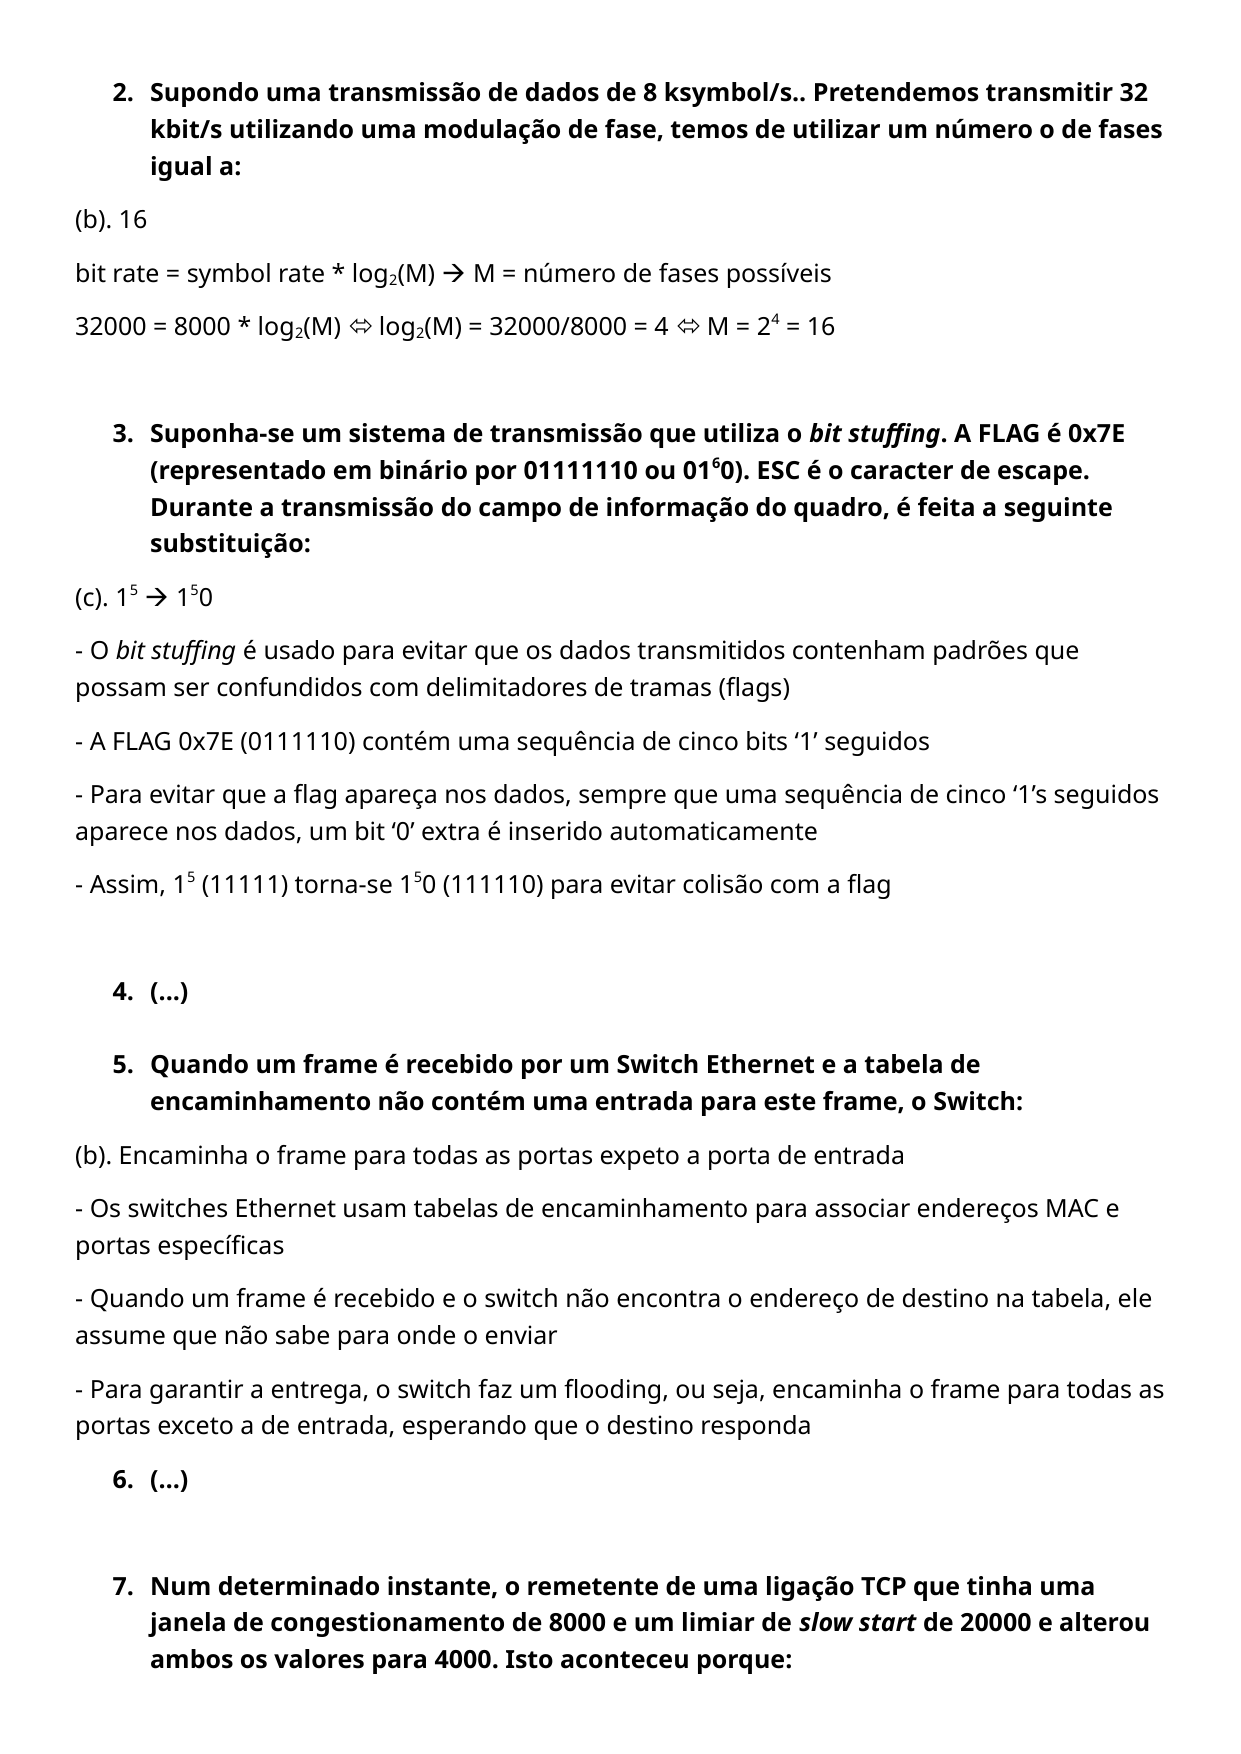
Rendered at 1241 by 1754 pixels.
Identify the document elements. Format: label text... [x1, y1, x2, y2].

text (c). 15 150 [75, 579, 1165, 613]
text - A FLAG 0x7E (0111110) contém uma sequência de cinco bits ‘1’ seguidos [75, 723, 1165, 757]
text - Quando um frame é recebido e o switch não encontra o endereço de destino na tabela, ele assume que não sabe para onde o enviar [75, 1281, 1165, 1352]
text 32000 = 8000 * log2(M) log2(M) = 32000/8000 = 4 M = 24 = 16 [75, 309, 1165, 343]
text (b). Encaminha o frame para todas as portas expeto a porta de entrada [75, 1137, 1165, 1171]
text bit rate = symbol rate * log2(M) M = número de fases possíveis [75, 255, 1165, 289]
text - Para garantir a entrega, o switch faz um flooding, ou seja, encaminha o frame para todas as portas exceto a de entrada, esperando que o destino responda [75, 1371, 1165, 1442]
text (b). 16 [75, 202, 1165, 236]
list Num determinado instante, o remetente de uma ligação TCP que tinha uma janela de congestionamento de 8000 e um limiar de slow start de 20000 e alterou ambos os valores para 4000. Isto aconteceu porque: [112, 1568, 1165, 1676]
text - O bit stuffing é usado para evitar que os dados transmitidos contenham padrões que possam ser confundidos com delimitadores de tramas (flags) [75, 633, 1165, 704]
list Supondo uma transmissão de dados de 8 ksymbol/s.. Pretendemos transmitir 32 kbit/s utilizando uma modulação de fase, temos de utilizar um número o de fases igual a: [112, 75, 1165, 183]
text - Assim, 15 (11111) torna-se 150 (111110) para evitar colisão com a flag [75, 867, 1165, 901]
text - Os switches Ethernet usam tabelas de encaminhamento para associar endereços MAC e portas específicas [75, 1191, 1165, 1262]
list Suponha-se um sistema de transmissão que utiliza o bit stuffing. A FLAG é 0x7E (representado em binário por 01111110 ou 0160). ESC é o caracter de escape. Durante a transmissão do campo de informação do quadro, é feita a seguinte substituição: [112, 416, 1165, 560]
text - Para evitar que a flag apareça nos dados, sempre que uma sequência de cinco ‘1’s seguidos aparece nos dados, um bit ‘0’ extra é inserido automaticamente [75, 777, 1165, 847]
list (...) [112, 974, 1165, 1008]
list Quando um frame é recebido por um Switch Ethernet e a tabela de encaminhamento não contém uma entrada para este frame, o Switch: [112, 1047, 1165, 1118]
list (…) [112, 1461, 1165, 1496]
